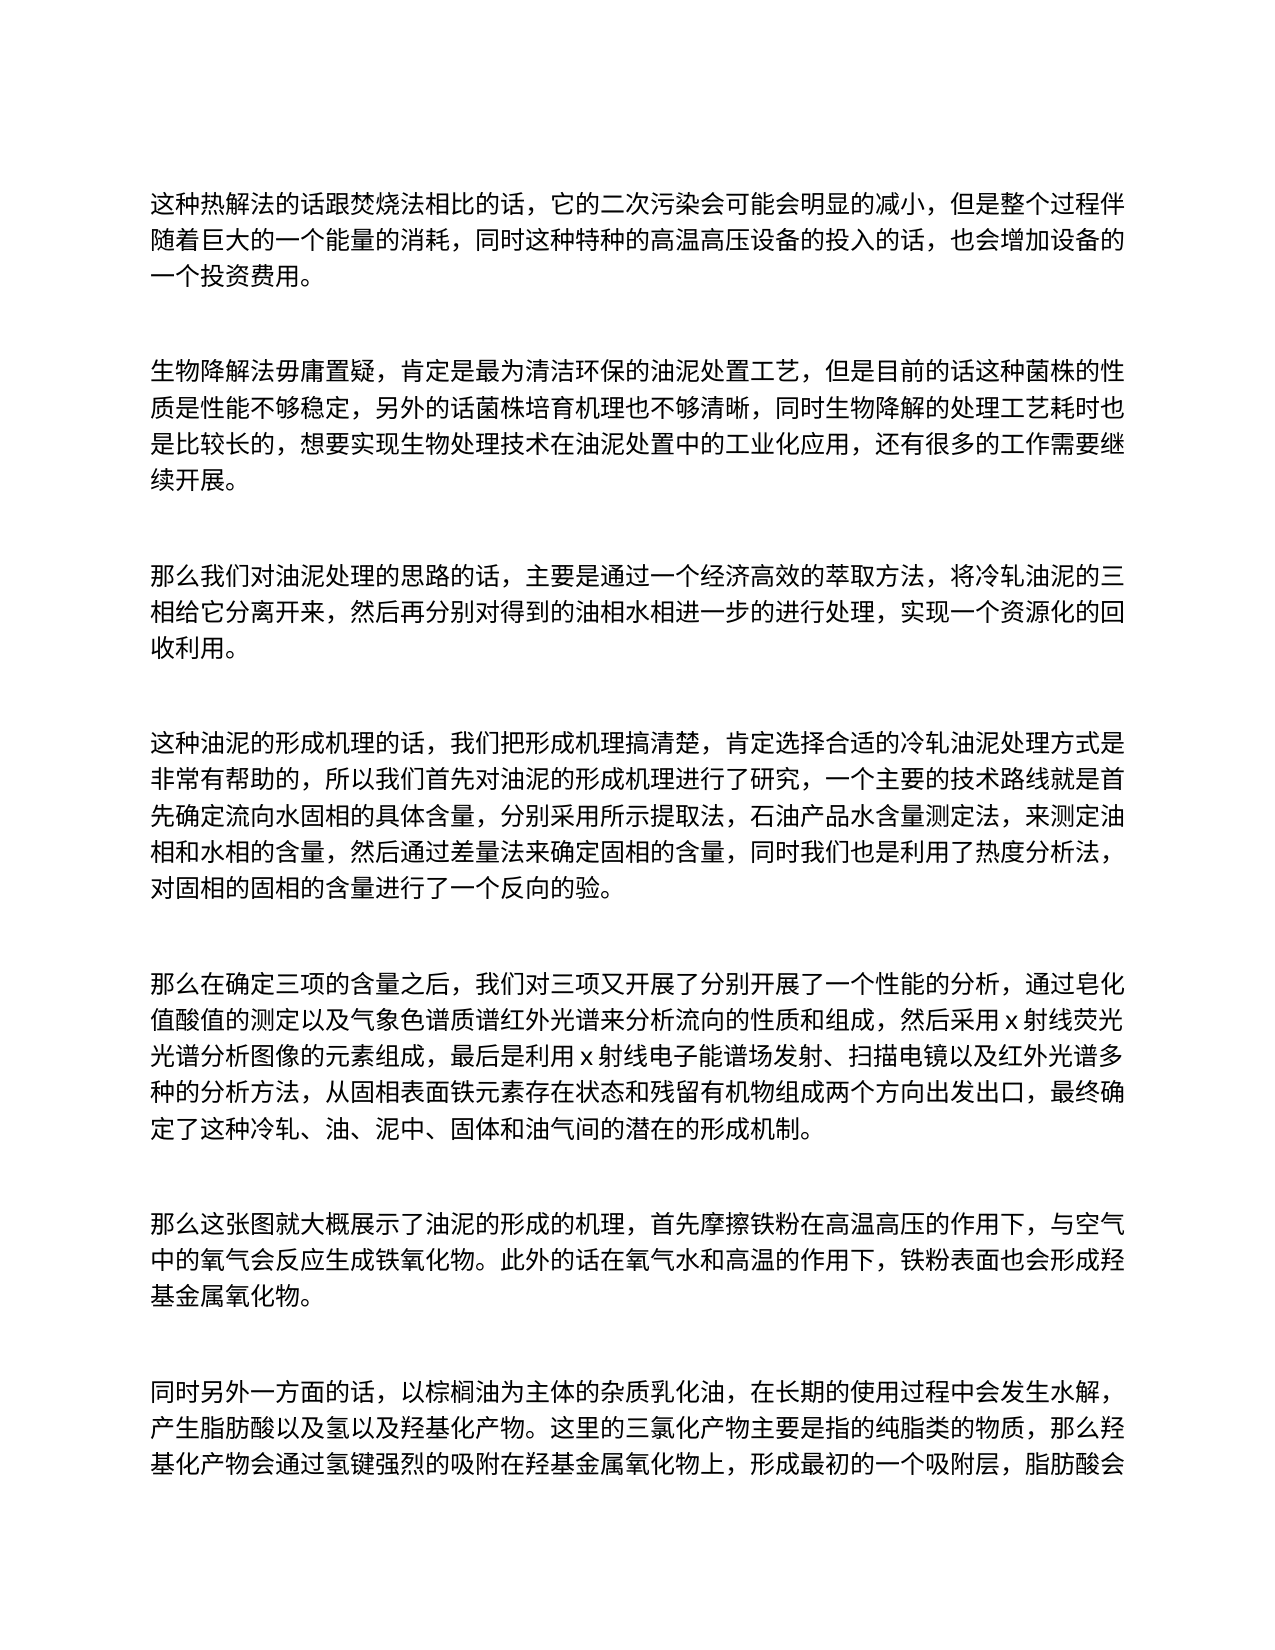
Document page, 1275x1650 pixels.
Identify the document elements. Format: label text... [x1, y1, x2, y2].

text 那么在确定三项的含量之后，我们对三项又开展了分别开展了一个性能的分析，通过皂化值酸值的测定以及气象色谱质谱红外光谱来分析流向的性质和组成，然后采用x射线荧光光谱分析图像的元素组成，最后是利用x射线电子能谱场发射、扫描电镜以及红外光谱多种的分析方法，从固相表面铁元素存在状态和残留有机物组成两个方向出发出口，最终确定了这种冷轧、油、泥中、固体和油气间的潜在的形成机制。 [150, 930, 1125, 1145]
text 生物降解法毋庸置疑，肯定是最为清洁环保的油泥处置工艺，但是目前的话这种菌株的性质是性能不够稳定，另外的话菌株培育机理也不够清晰，同时生物降解的处理工艺耗时也是比较长的，想要实现生物处理技术在油泥处置中的工业化应用，还有很多的工作需要继续开展。 [150, 318, 1125, 497]
text 那么我们对油泥处理的思路的话，主要是通过一个经济高效的萃取方法，将冷轧油泥的三相给它分离开来，然后再分别对得到的油相水相进一步的进行处理，实现一个资源化的回收利用。 [150, 522, 1125, 665]
text 这种油泥的形成机理的话，我们把形成机理搞清楚，肯定选择合适的冷轧油泥处理方式是非常有帮助的，所以我们首先对油泥的形成机理进行了研究，一个主要的技术路线就是首先确定流向水固相的具体含量，分别采用所示提取法，石油产品水含量测定法，来测定油相和水相的含量，然后通过差量法来确定固相的含量，同时我们也是利用了热度分析法，对固相的固相的含量进行了一个反向的验。 [150, 690, 1125, 905]
text 那么这张图就大概展示了油泥的形成的机理，首先摩擦铁粉在高温高压的作用下，与空气中的氧气会反应生成铁氧化物。此外的话在氧气水和高温的作用下，铁粉表面也会形成羟基金属氧化物。 [150, 1170, 1125, 1313]
text 这种热解法的话跟焚烧法相比的话，它的二次污染会可能会明显的减小，但是整个过程伴随着巨大的一个能量的消耗，同时这种特种的高温高压设备的投入的话，也会增加设备的一个投资费用。 [150, 150, 1125, 293]
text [150, 1338, 1125, 1481]
